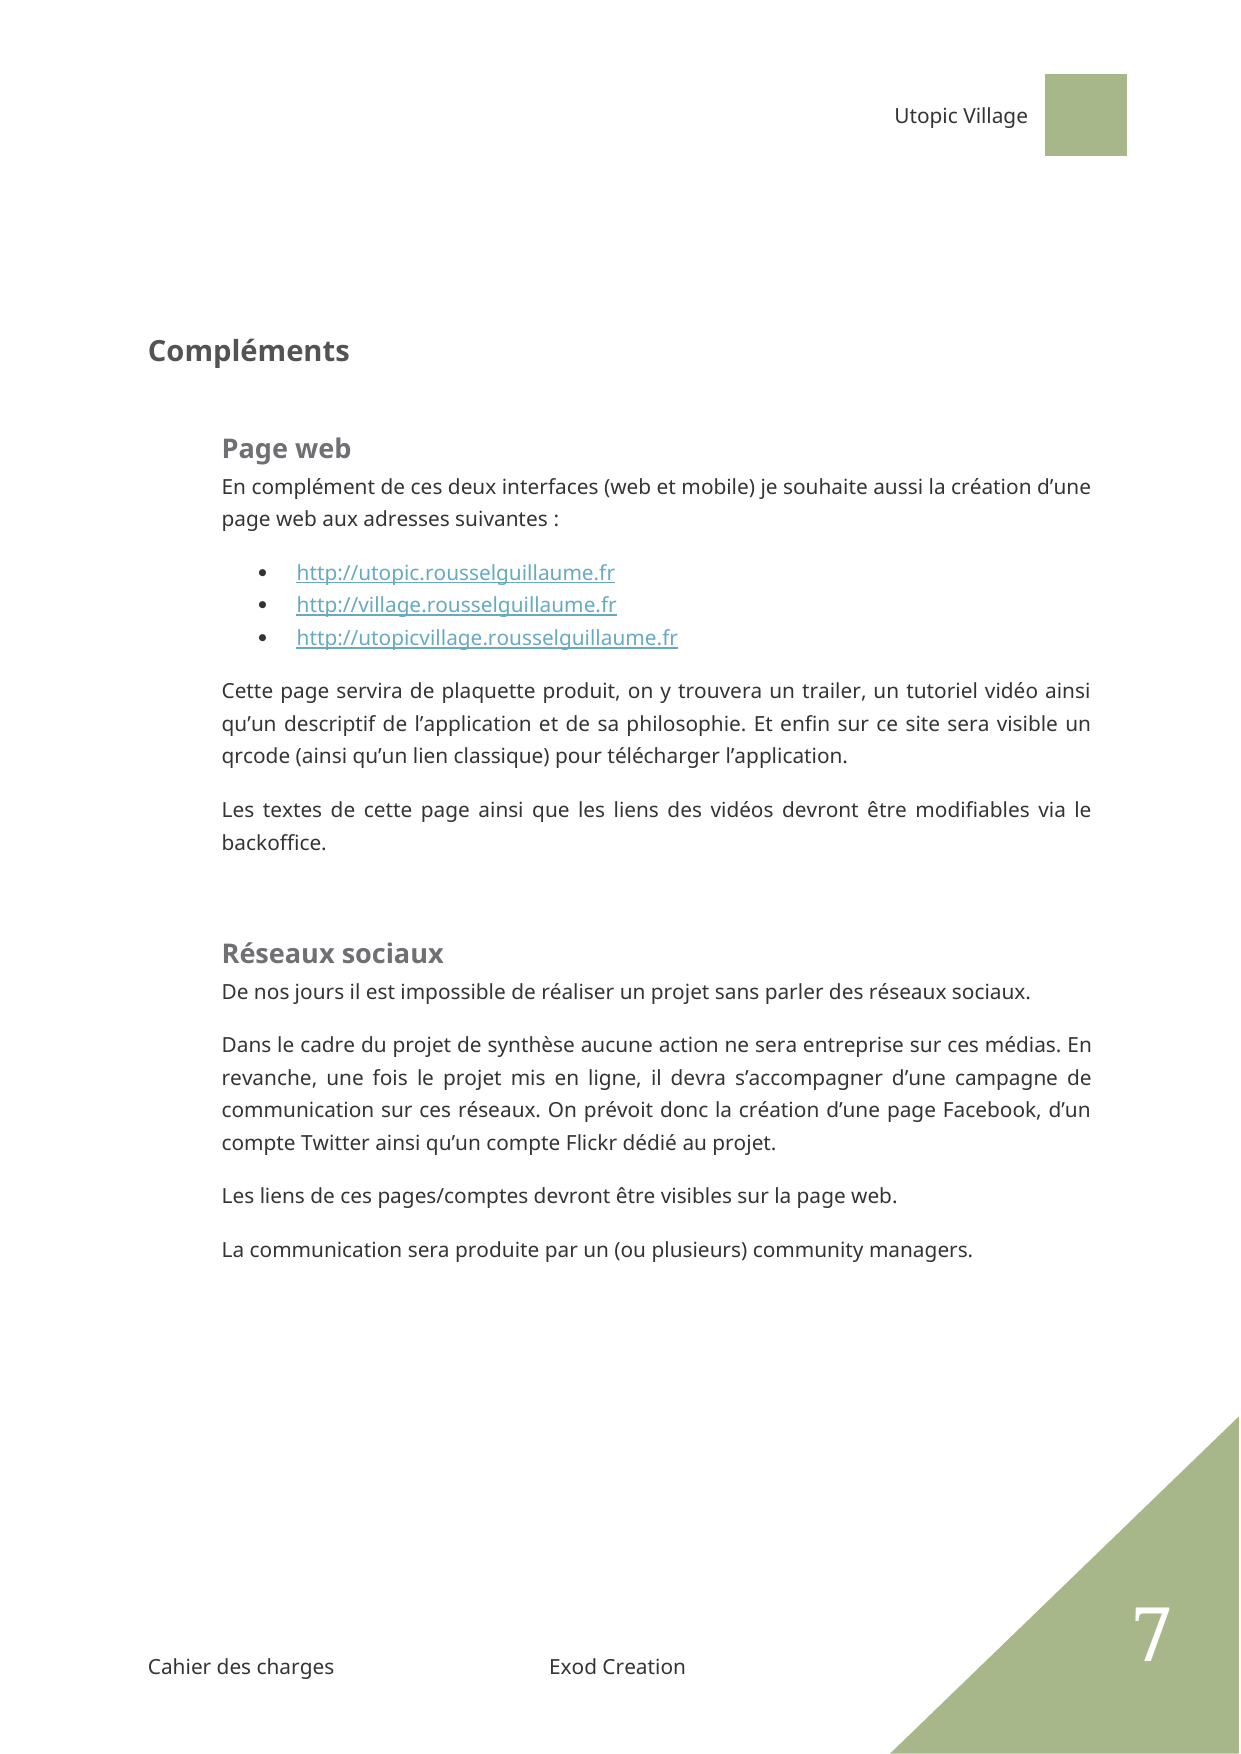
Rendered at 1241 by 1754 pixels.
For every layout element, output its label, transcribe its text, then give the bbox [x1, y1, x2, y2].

text De nos jours il est impossible de réaliser un projet sans parler des réseaux sociaux. [221, 977, 1093, 1005]
list http://utopic.rousselguillaume.fr [259, 558, 1093, 586]
text Les liens de ces pages/comptes devront être visibles sur la page web. [221, 1182, 1093, 1210]
text La communication sera produite par un (ou plusieurs) community managers. [221, 1235, 1093, 1263]
list http://village.rousselguillaume.fr [259, 590, 1093, 619]
text Les textes de cette page ainsi que les liens des vidéos devront être modifiables via le backoffice. [221, 795, 1093, 856]
text Cette page servira de plaquette produit, on y trouvera un trailer, un tutoriel vidéo ainsi qu’un descriptif de l’application et de sa philosophie. Et enfin sur ce site sera visible un qrcode (ainsi qu’un lien classique) pour télécharger l’application. [221, 676, 1093, 770]
list http://utopicvillage.rousselguillaume.fr [259, 623, 1093, 651]
text Dans le cadre du projet de synthèse aucune action ne sera entreprise sur ces médias. En revanche, une fois le projet mis en ligne, il devra s’accompagner d’une campagne de communication sur ces réseaux. On prévoit donc la création d’une page Facebook, d’un compte Twitter ainsi qu’un compte Flickr dédié au projet. [221, 1030, 1093, 1157]
subtitle Réseaux sociaux [221, 934, 1093, 971]
subtitle Page web [221, 429, 1093, 466]
text En complément de ces deux interfaces (web et mobile) je souhaite aussi la création d’une page web aux adresses suivantes : [221, 472, 1093, 533]
subtitle Compléments [148, 330, 1093, 370]
